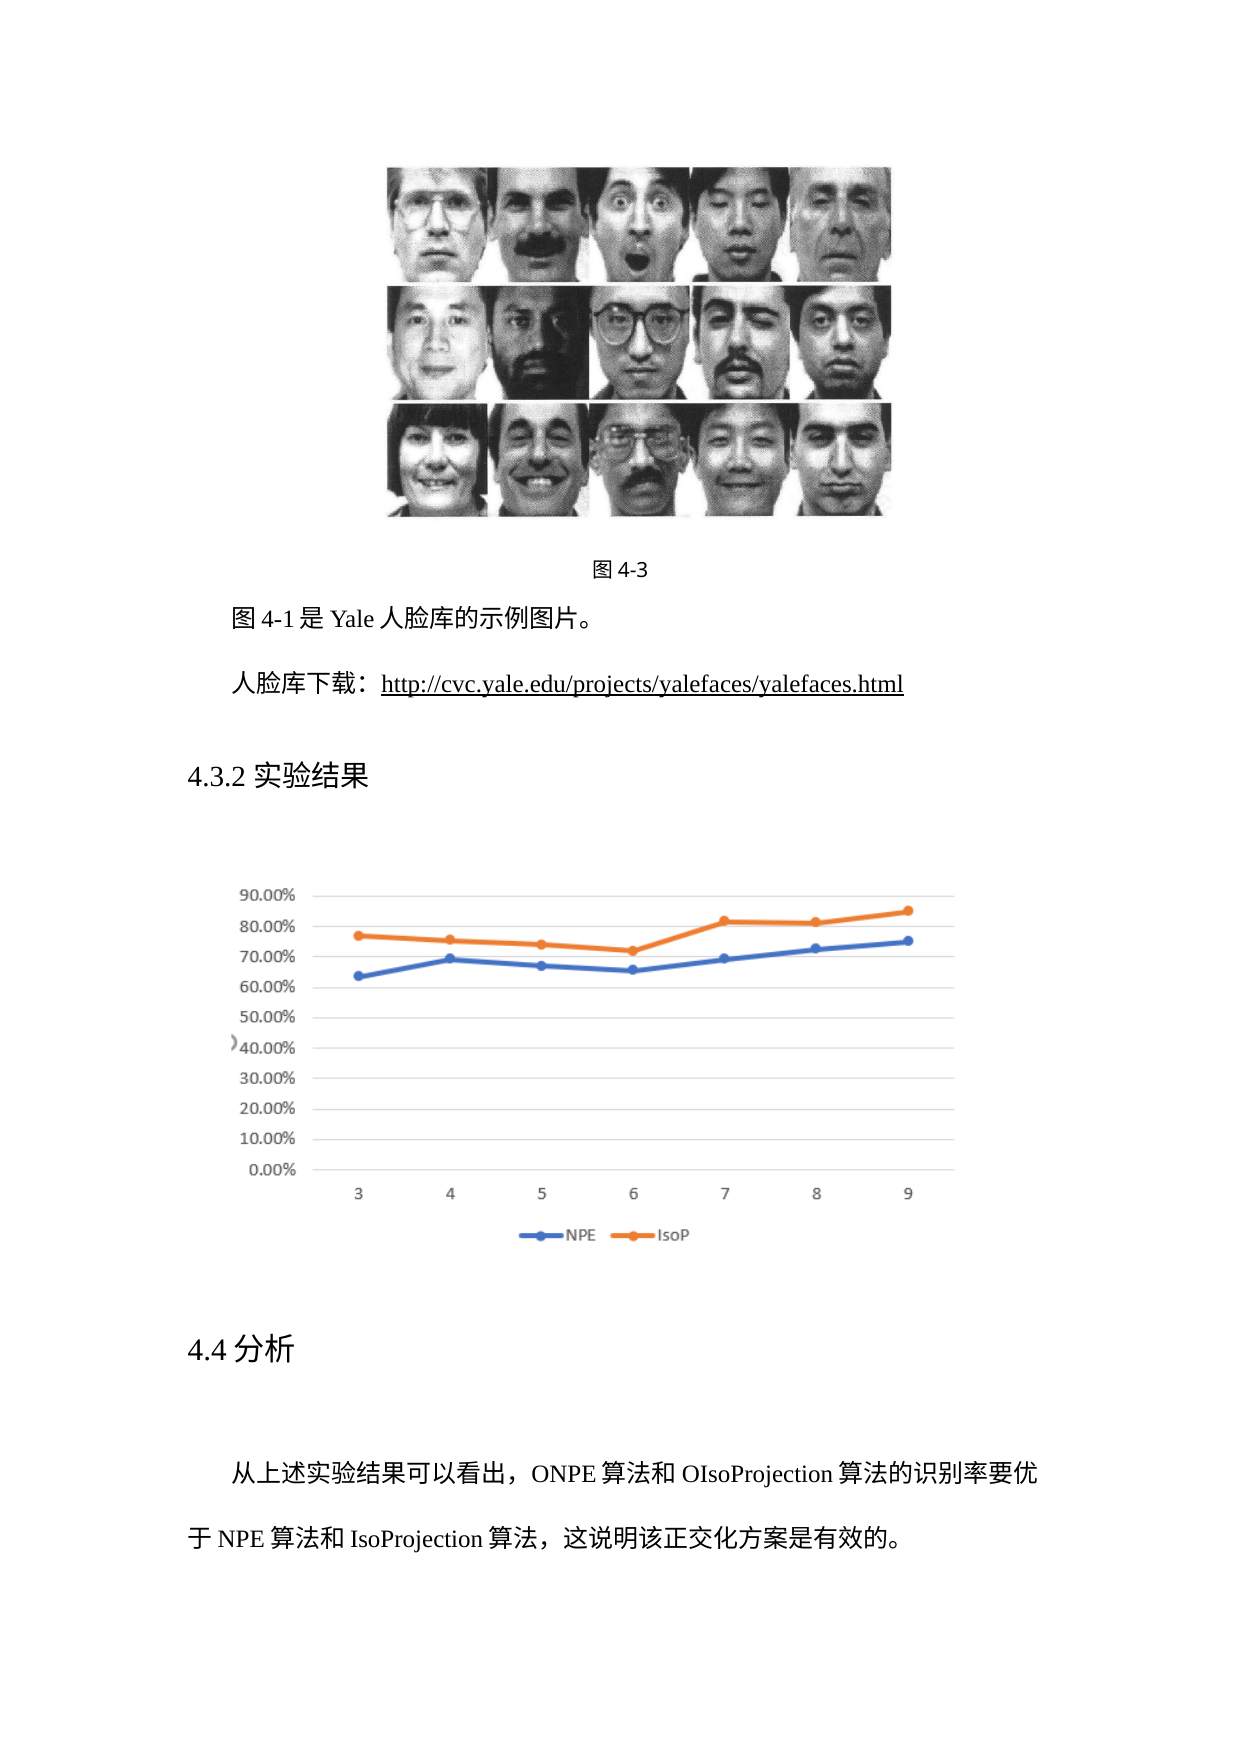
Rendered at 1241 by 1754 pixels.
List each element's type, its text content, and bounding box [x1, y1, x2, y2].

subtitle 4.4分析 [187, 1314, 1053, 1379]
text 图4-1是Yale人脸库的示例图片。 [187, 584, 1053, 649]
text 人脸库下载：http://cvc.yale.edu/projects/yalefaces/yalefaces.html [187, 649, 1053, 714]
text 从上述实验结果可以看出，ONPE算法和OIsoProjection算法的识别率要优于NPE算法和IsoProjection算法，这说明该正交化方案是有效的。 [187, 1439, 1053, 1569]
picture [231, 872, 961, 1247]
subtitle 4.3.2 实验结果 [187, 742, 1053, 807]
picture [380, 162, 904, 522]
